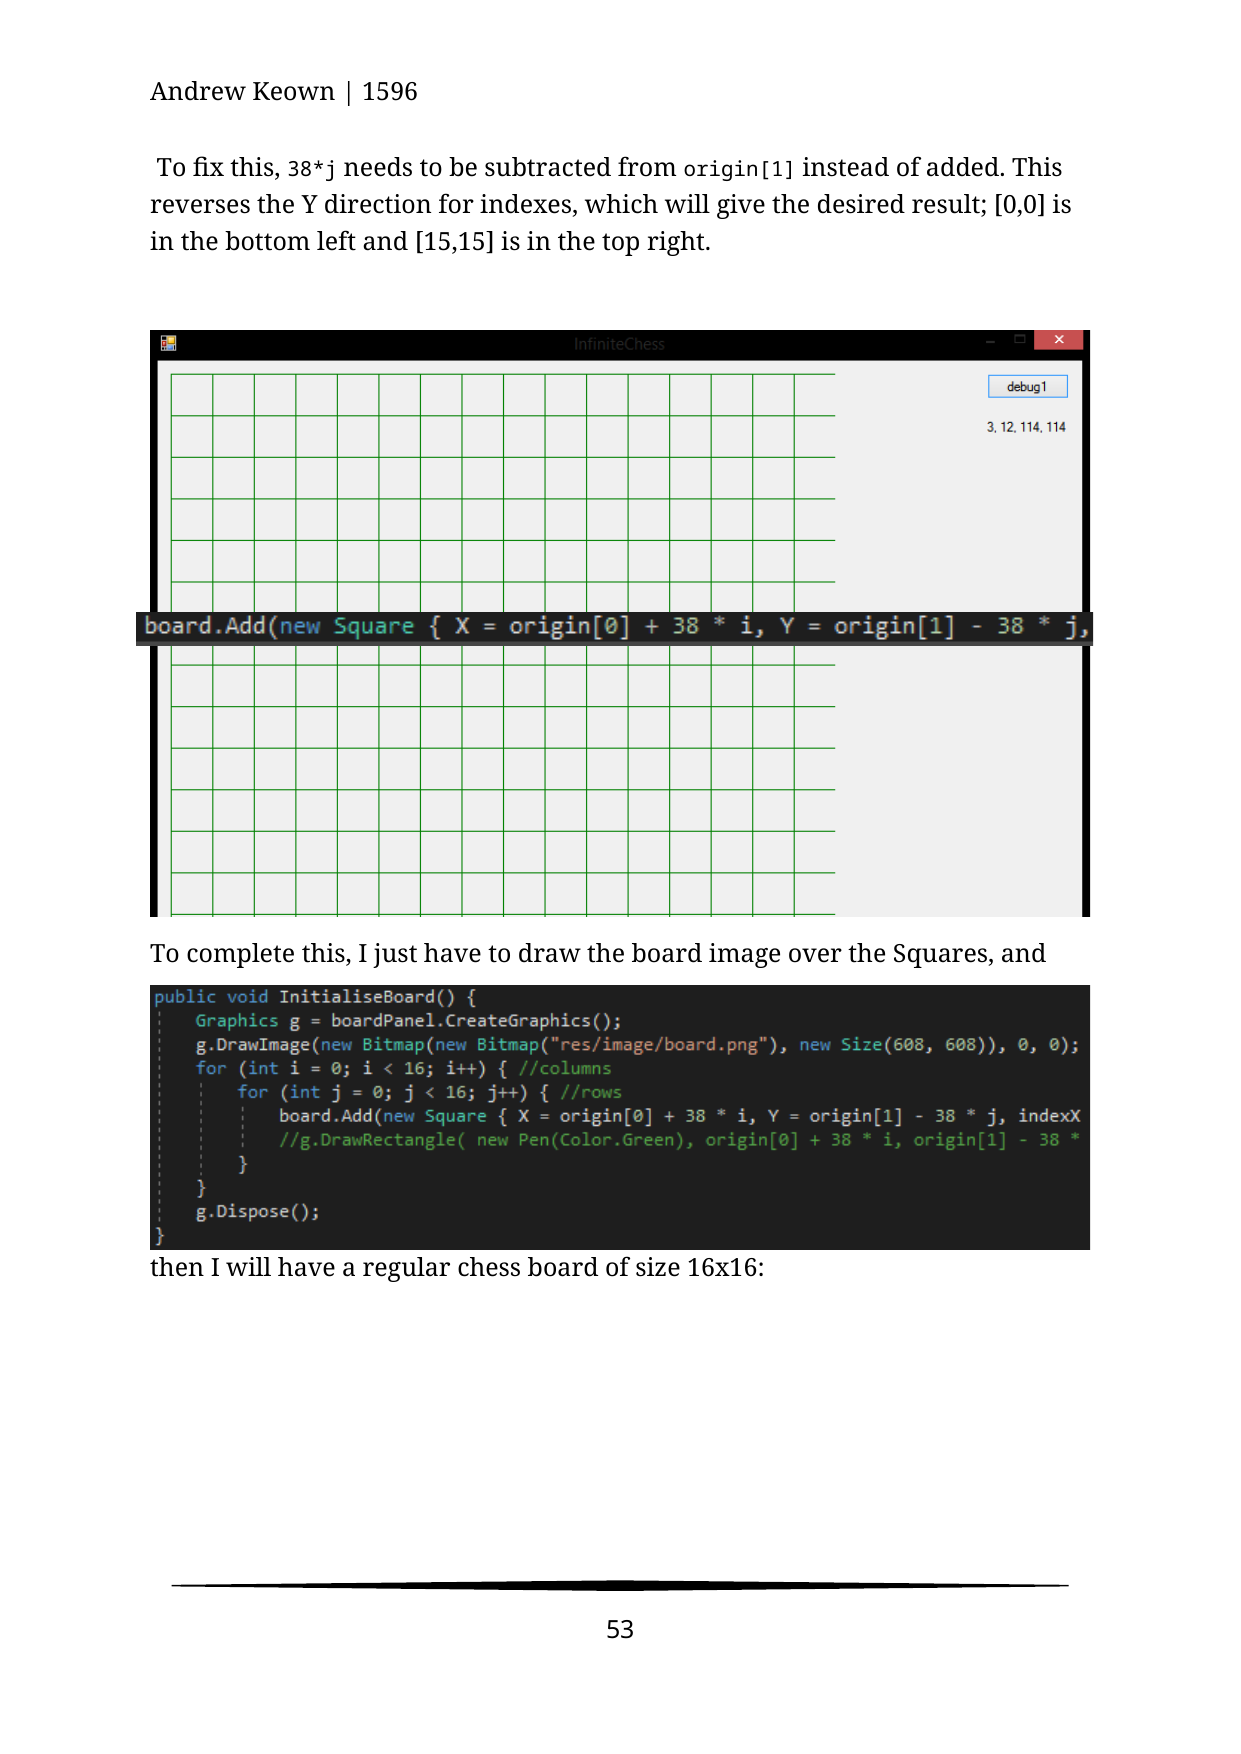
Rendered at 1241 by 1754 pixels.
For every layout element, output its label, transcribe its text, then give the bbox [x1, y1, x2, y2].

text To complete this, I just have to draw the board image over the Squares, and then I will have a regular chess board of size 16x16: [150, 1250, 1090, 1283]
picture [136, 330, 1094, 917]
text To complete this, I just have to draw the board image over the Squares, and then I will have a regular chess board of size 16x16: [150, 917, 1090, 985]
picture [150, 985, 1091, 1250]
text To fix this, 38*j needs to be subtracted from origin[1] instead of added. This reverses the Y direction for indexes, which will give the desired result; [0,0] is in the bottom left and [15,15] is in the top right. [150, 150, 1090, 258]
